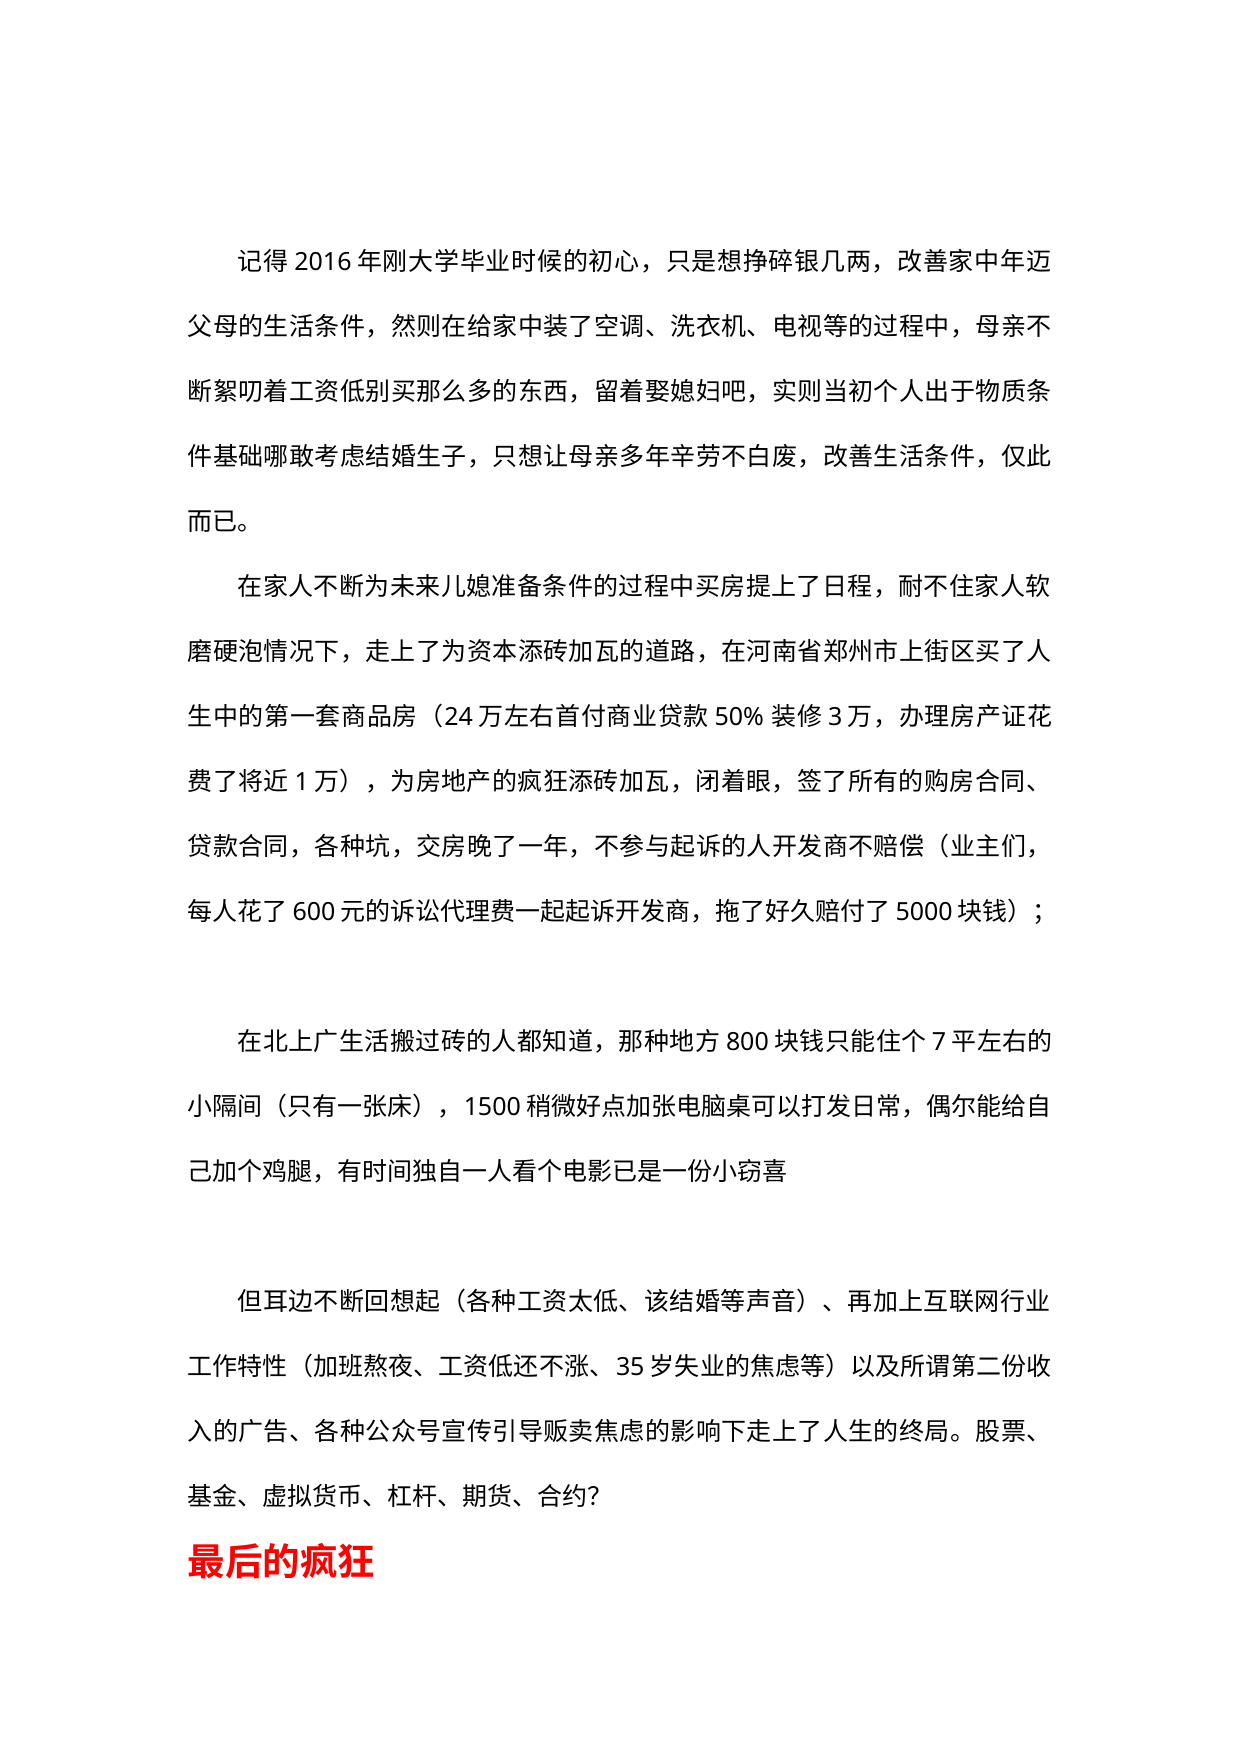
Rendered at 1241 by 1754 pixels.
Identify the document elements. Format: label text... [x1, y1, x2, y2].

text 在北上广生活搬过砖的人都知道，那种地方800块钱只能住个7平左右的小隔间（只有一张床），1500稍微好点加张电脑桌可以打发日常，偶尔能给自己加个鸡腿，有时间独自一人看个电影已是一份小窃喜 [187, 1007, 1053, 1202]
text 在家人不断为未来儿媳准备条件的过程中买房提上了日程，耐不住家人软磨硬泡情况下，走上了为资本添砖加瓦的道路，在河南省郑州市上街区买了人生中的第一套商品房（24万左右首付商业贷款50% 装修3万，办理房产证花费了将近1万），为房地产的疯狂添砖加瓦，闭着眼，签了所有的购房合同、贷款合同，各种坑，交房晚了一年，不参与起诉的人开发商不赔偿（业主们，每人花了600元的诉讼代理费一起起诉开发商，拖了好久赔付了5000块钱）； [187, 552, 1053, 942]
text 但耳边不断回想起（各种工资太低、该结婚等声音）、再加上互联网行业工作特性（加班熬夜、工资低还不涨、35岁失业的焦虑等）以及所谓第二份收入的广告、各种公众号宣传引导贩卖焦虑的影响下走上了人生的终局。股票、基金、虚拟货币、杠杆、期货、合约？ [187, 1267, 1053, 1527]
text 记得2016年刚大学毕业时候的初心，只是想挣碎银几两，改善家中年迈父母的生活条件，然则在给家中装了空调、洗衣机、电视等的过程中，母亲不断絮叨着工资低别买那么多的东西，留着娶媳妇吧，实则当初个人出于物质条件基础哪敢考虑结婚生子，只想让母亲多年辛劳不白废，改善生活条件，仅此而已。 [187, 227, 1053, 552]
text 最后的疯狂 [187, 1527, 1053, 1592]
